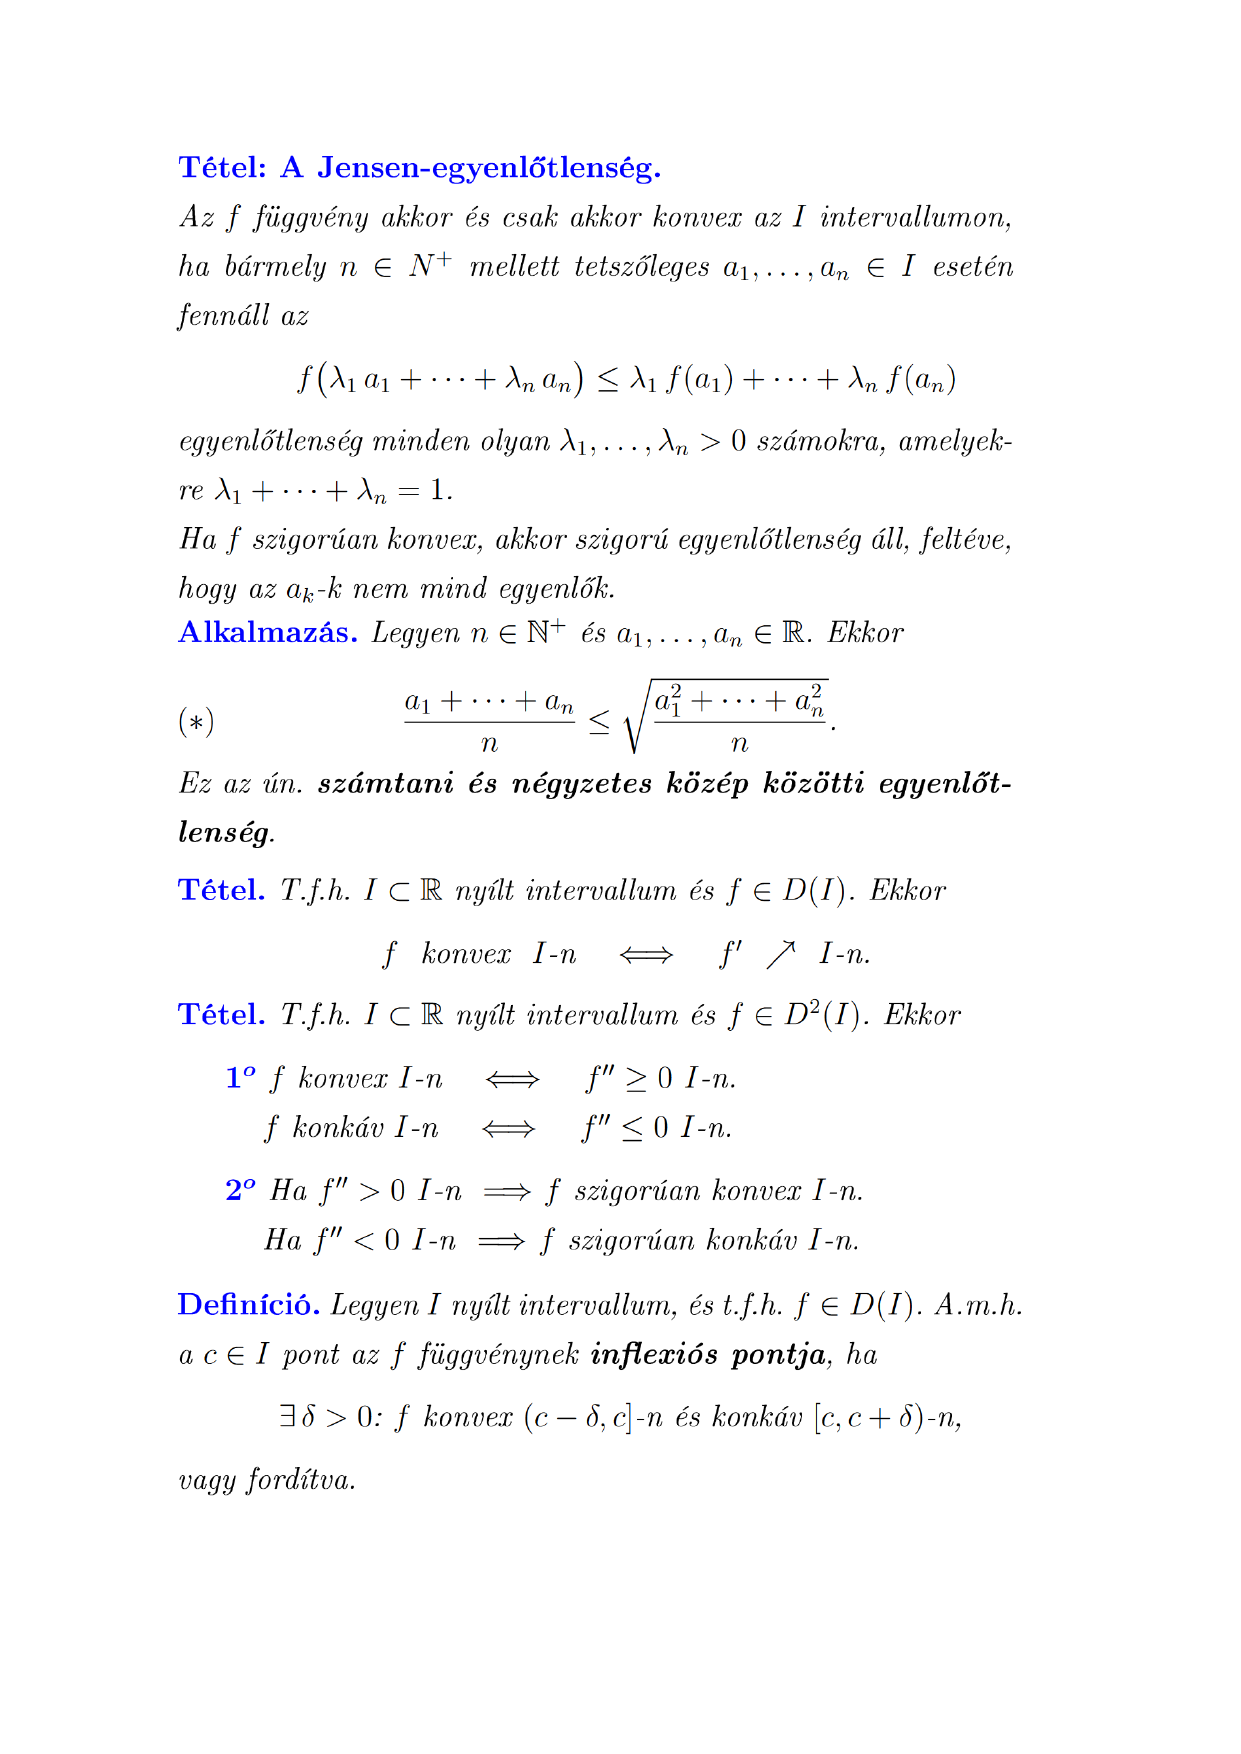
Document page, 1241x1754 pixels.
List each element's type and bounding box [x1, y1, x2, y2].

picture [147, 609, 1093, 853]
picture [147, 871, 1093, 977]
picture [147, 995, 1093, 1265]
picture [147, 1283, 1093, 1497]
picture [147, 147, 1093, 608]
